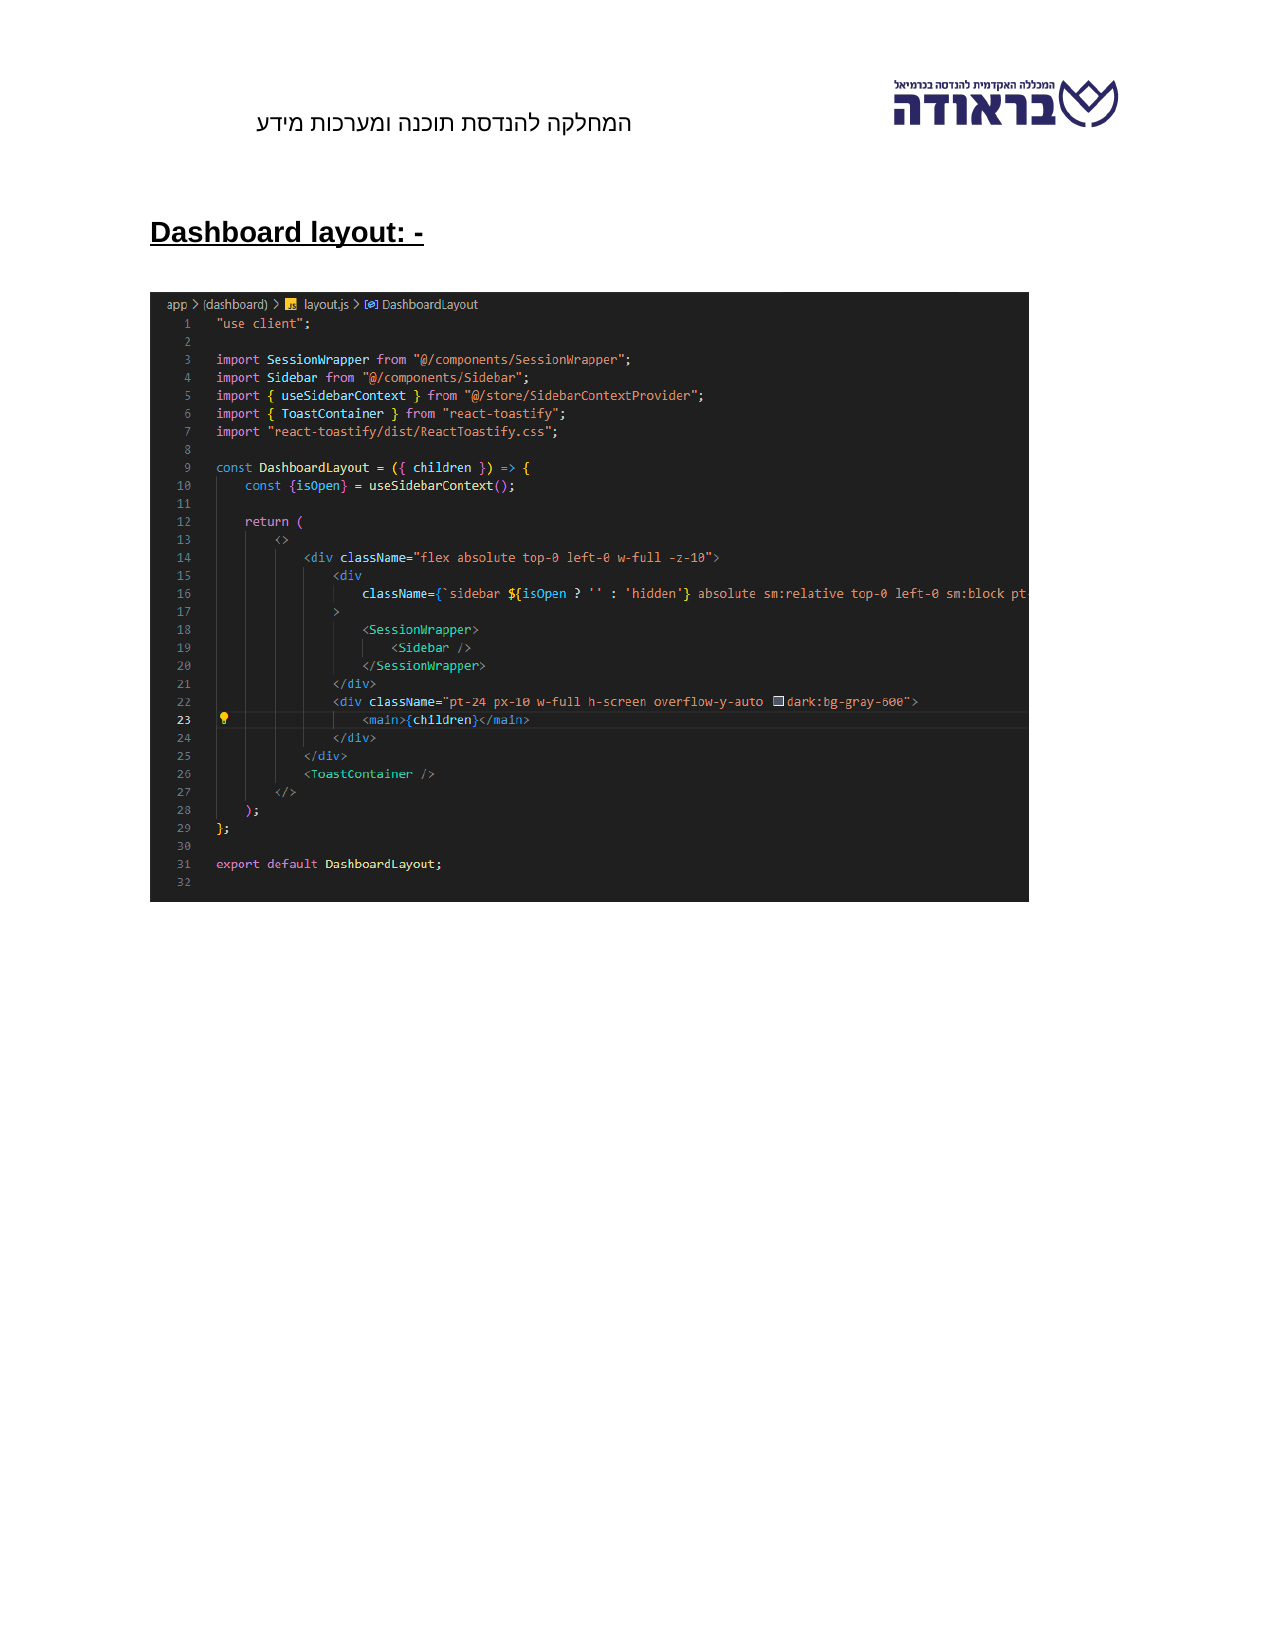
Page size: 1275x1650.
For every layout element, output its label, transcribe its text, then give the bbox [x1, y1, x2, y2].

picture [150, 292, 1029, 902]
picture [887, 75, 1125, 132]
text Dashboard layout: - [150, 215, 1125, 249]
